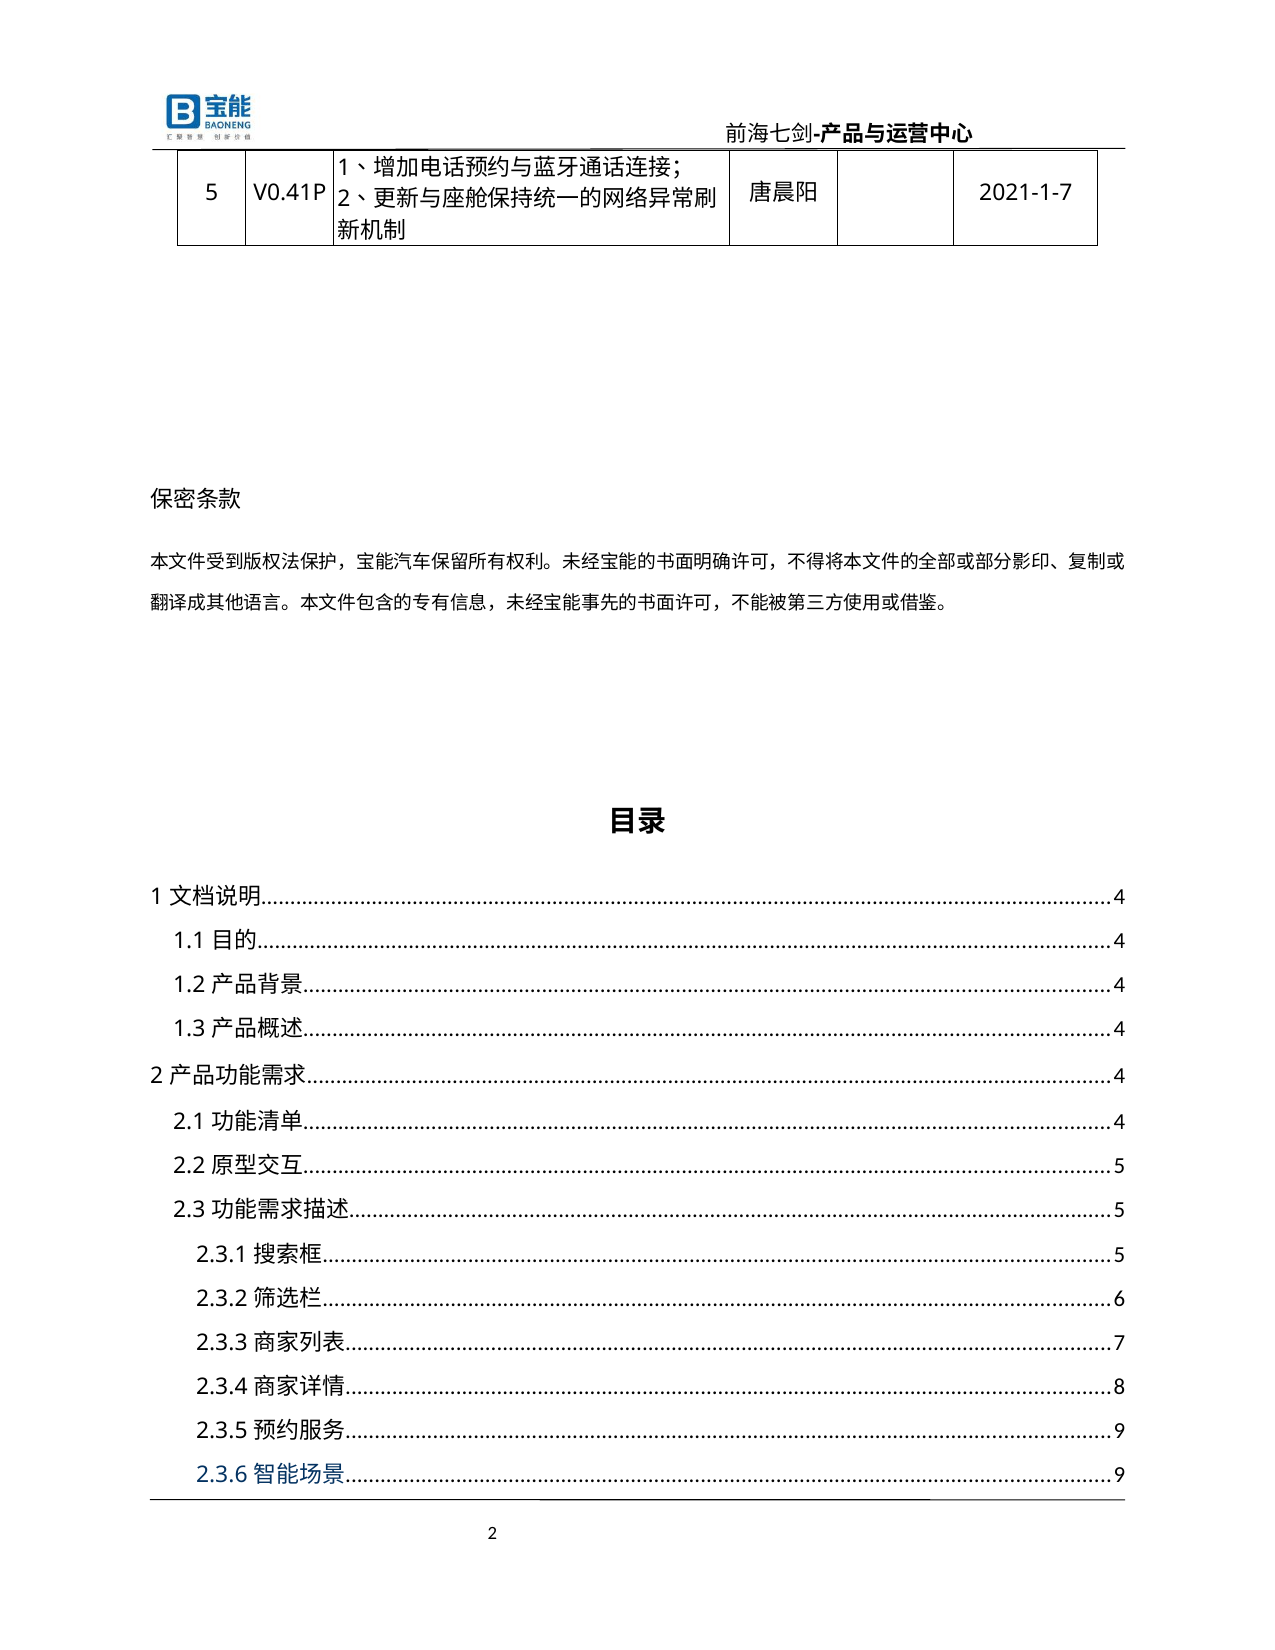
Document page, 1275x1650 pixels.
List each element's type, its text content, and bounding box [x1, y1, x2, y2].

text 2.3.2 筛选栏 6 [196, 1282, 1125, 1313]
table_cell 增加电话预约与蓝牙通话连接； 更新与座舱保持统一的网络异常刷新机制 [334, 151, 729, 245]
text 2.3 功能需求描述 5 [173, 1193, 1125, 1224]
table_cell V0.41P [246, 151, 333, 245]
text 1.1 目的 4 [173, 924, 1125, 955]
text 2.3.1 搜索框 5 [196, 1237, 1125, 1269]
picture [150, 82, 266, 142]
text 目录 [150, 797, 1125, 840]
text 本文件受到版权法保护，宝能汽车保留所有权利。未经宝能的书面明确许可，不得将本文件的全部或部分影印、复制或翻译成其他语言。本文件包含的专有信息，未经宝能事先的书面许可，不能被第三方使用或借鉴。 [150, 547, 1125, 615]
text 1.2 产品背景 4 [173, 968, 1125, 999]
text 2 产品功能需求 4 [150, 1056, 1125, 1090]
text 保密条款 [150, 481, 1125, 514]
table_cell 唐晨阳 [730, 151, 837, 245]
text 1 文档说明 4 [150, 878, 1125, 911]
text 2.3.4 商家详情 8 [196, 1370, 1125, 1401]
table_cell [838, 151, 953, 245]
text 2.3.6 智能场景 9 [196, 1458, 1125, 1489]
text 2.3.5 预约服务 9 [196, 1414, 1125, 1445]
text 2.3.3 商家列表 7 [196, 1326, 1125, 1357]
text 1.3 产品概述 4 [173, 1012, 1125, 1043]
text 2.1 功能清单 4 [173, 1103, 1125, 1136]
table_cell 5 [178, 151, 245, 245]
table_cell 2021-1-7 [954, 151, 1097, 245]
text 2.2 原型交互 5 [173, 1149, 1125, 1180]
